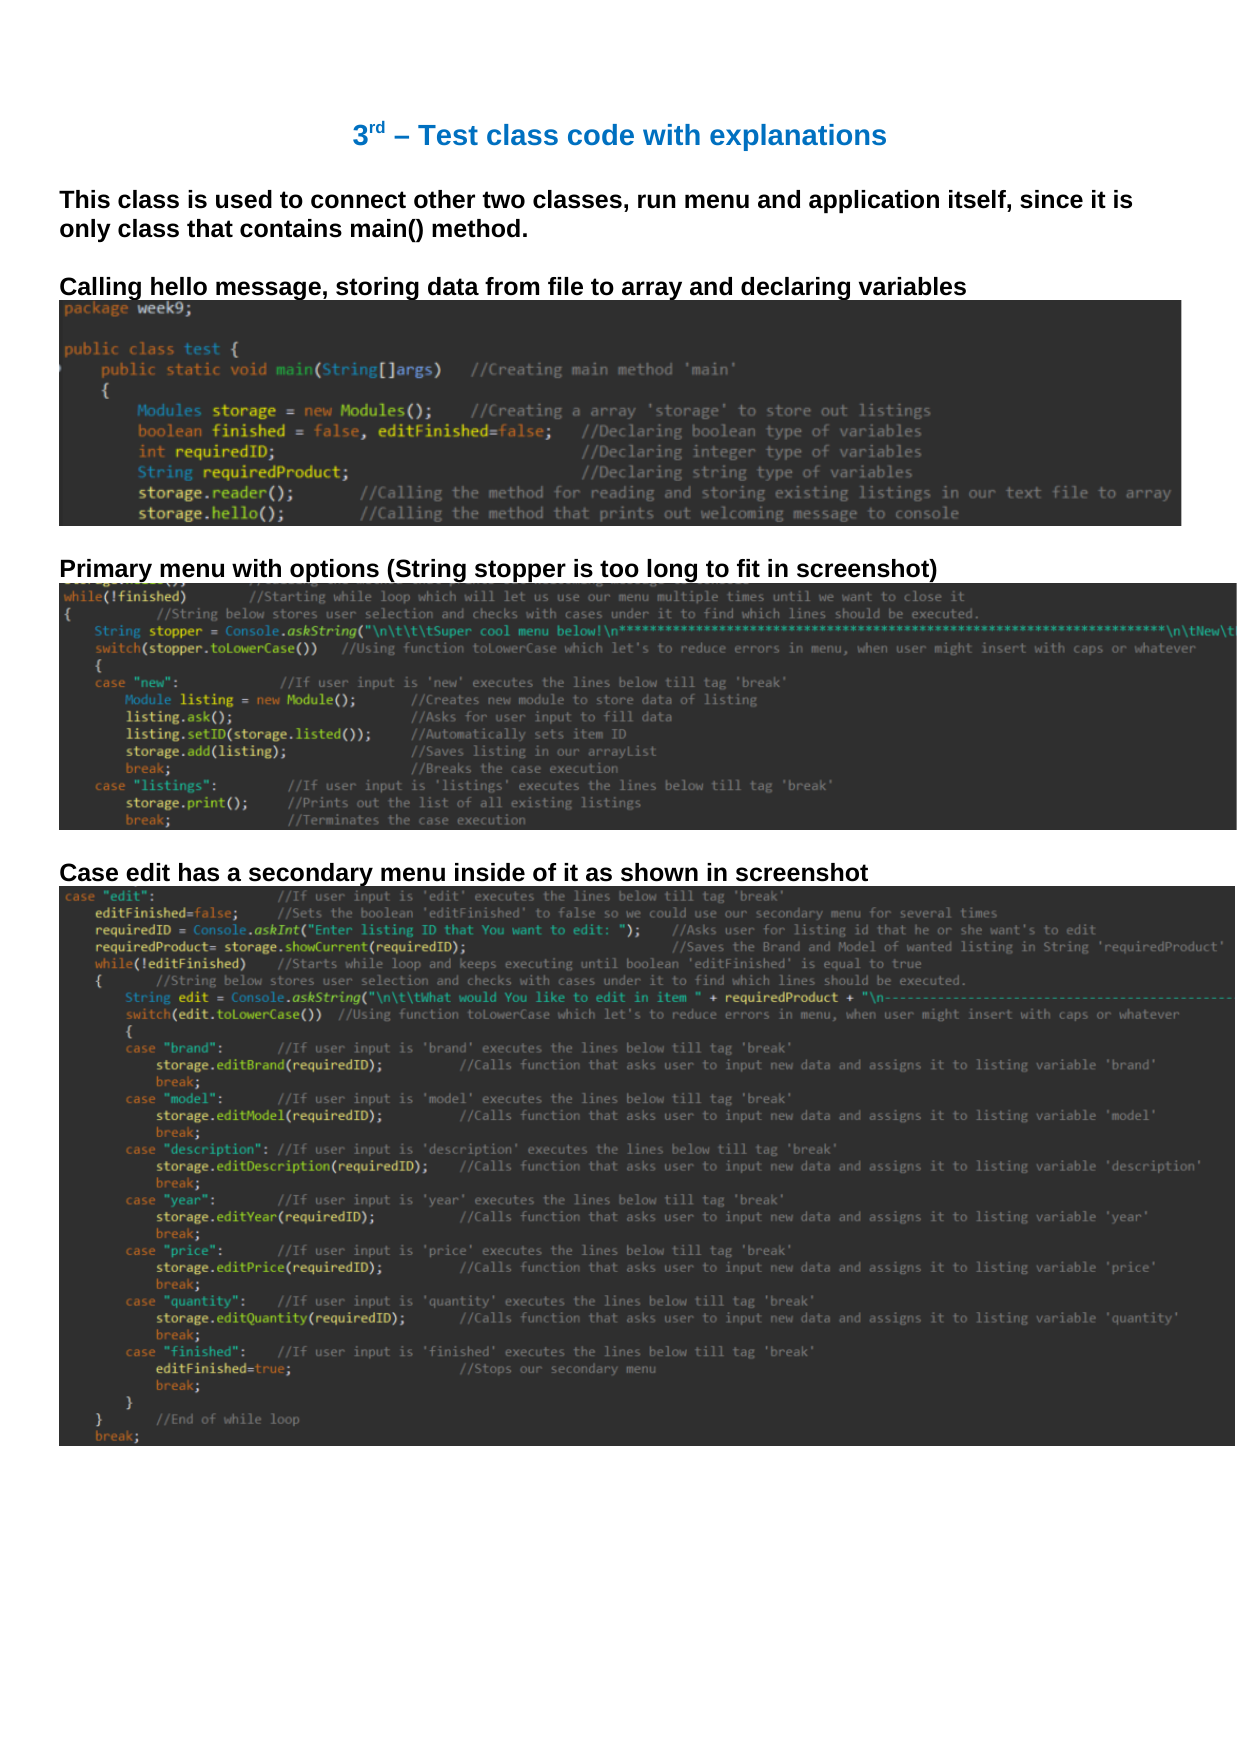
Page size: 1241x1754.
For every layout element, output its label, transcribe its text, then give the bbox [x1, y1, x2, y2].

text Primary menu with options (String stopper is too long to fit in screenshot) [59, 554, 1181, 583]
text Case edit has a secondary menu inside of it as shown in screenshot [59, 858, 1181, 886]
text Calling hello message, storing data from file to array and declaring variables [59, 271, 1181, 300]
text 3rd – Test class code with explanations [59, 118, 1181, 152]
picture [59, 886, 1235, 1446]
picture [59, 300, 1182, 526]
text This class is used to connect other two classes, run menu and application itself, since it is only class that contains main() method. [59, 185, 1181, 243]
picture [59, 583, 1237, 830]
